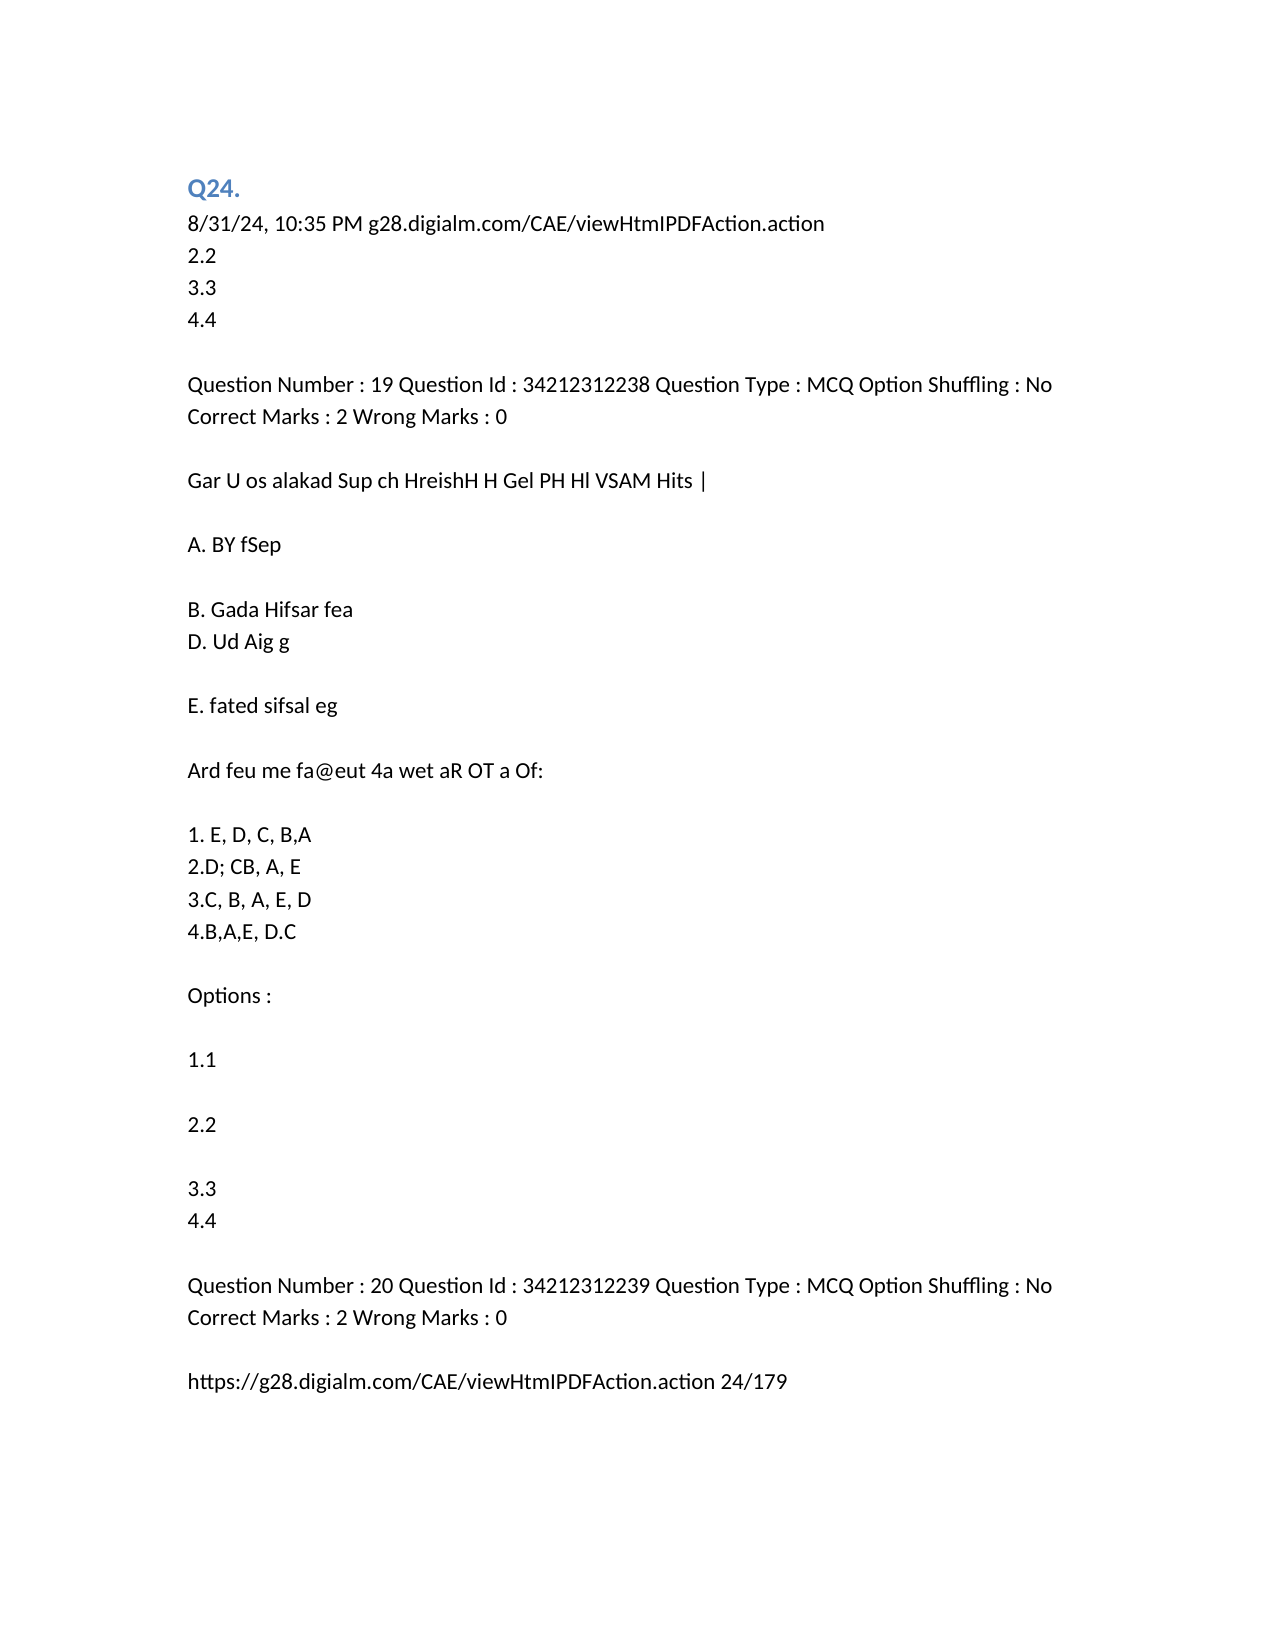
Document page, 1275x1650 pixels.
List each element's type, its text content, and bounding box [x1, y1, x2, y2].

subtitle Q24. [187, 171, 1087, 204]
text 8/31/24, 10:35 PM g28.digialm.com/CAE/viewHtmIPDFAction.action 2.2 3.3 4.4 Question Number : 19 Question Id : 34212312238 Question Type : MCQ Option Shuffling : No Correct Marks : 2 Wrong Marks : 0 Gar U os alakad Sup ch HreishH H Gel PH Hl VSAM Hits | A. BY fSep B. Gada Hifsar fea D. Ud Aig g E. fated sifsal eg Ard feu me fa@eut 4a wet aR OT a Of: 1. E, D, C, B,A 2.D; CB, A, E 3.C, B, A, E, D 4.B,A,E, D.C Options : 1.1 2.2 3.3 4.4 Question Number : 20 Question Id : 34212312239 Question Type : MCQ Option Shuffling : No Correct Marks : 2 Wrong Marks : 0 https://g28.digialm.com/CAE/viewHtmIPDFAction.action 24/179 [187, 209, 1087, 1396]
